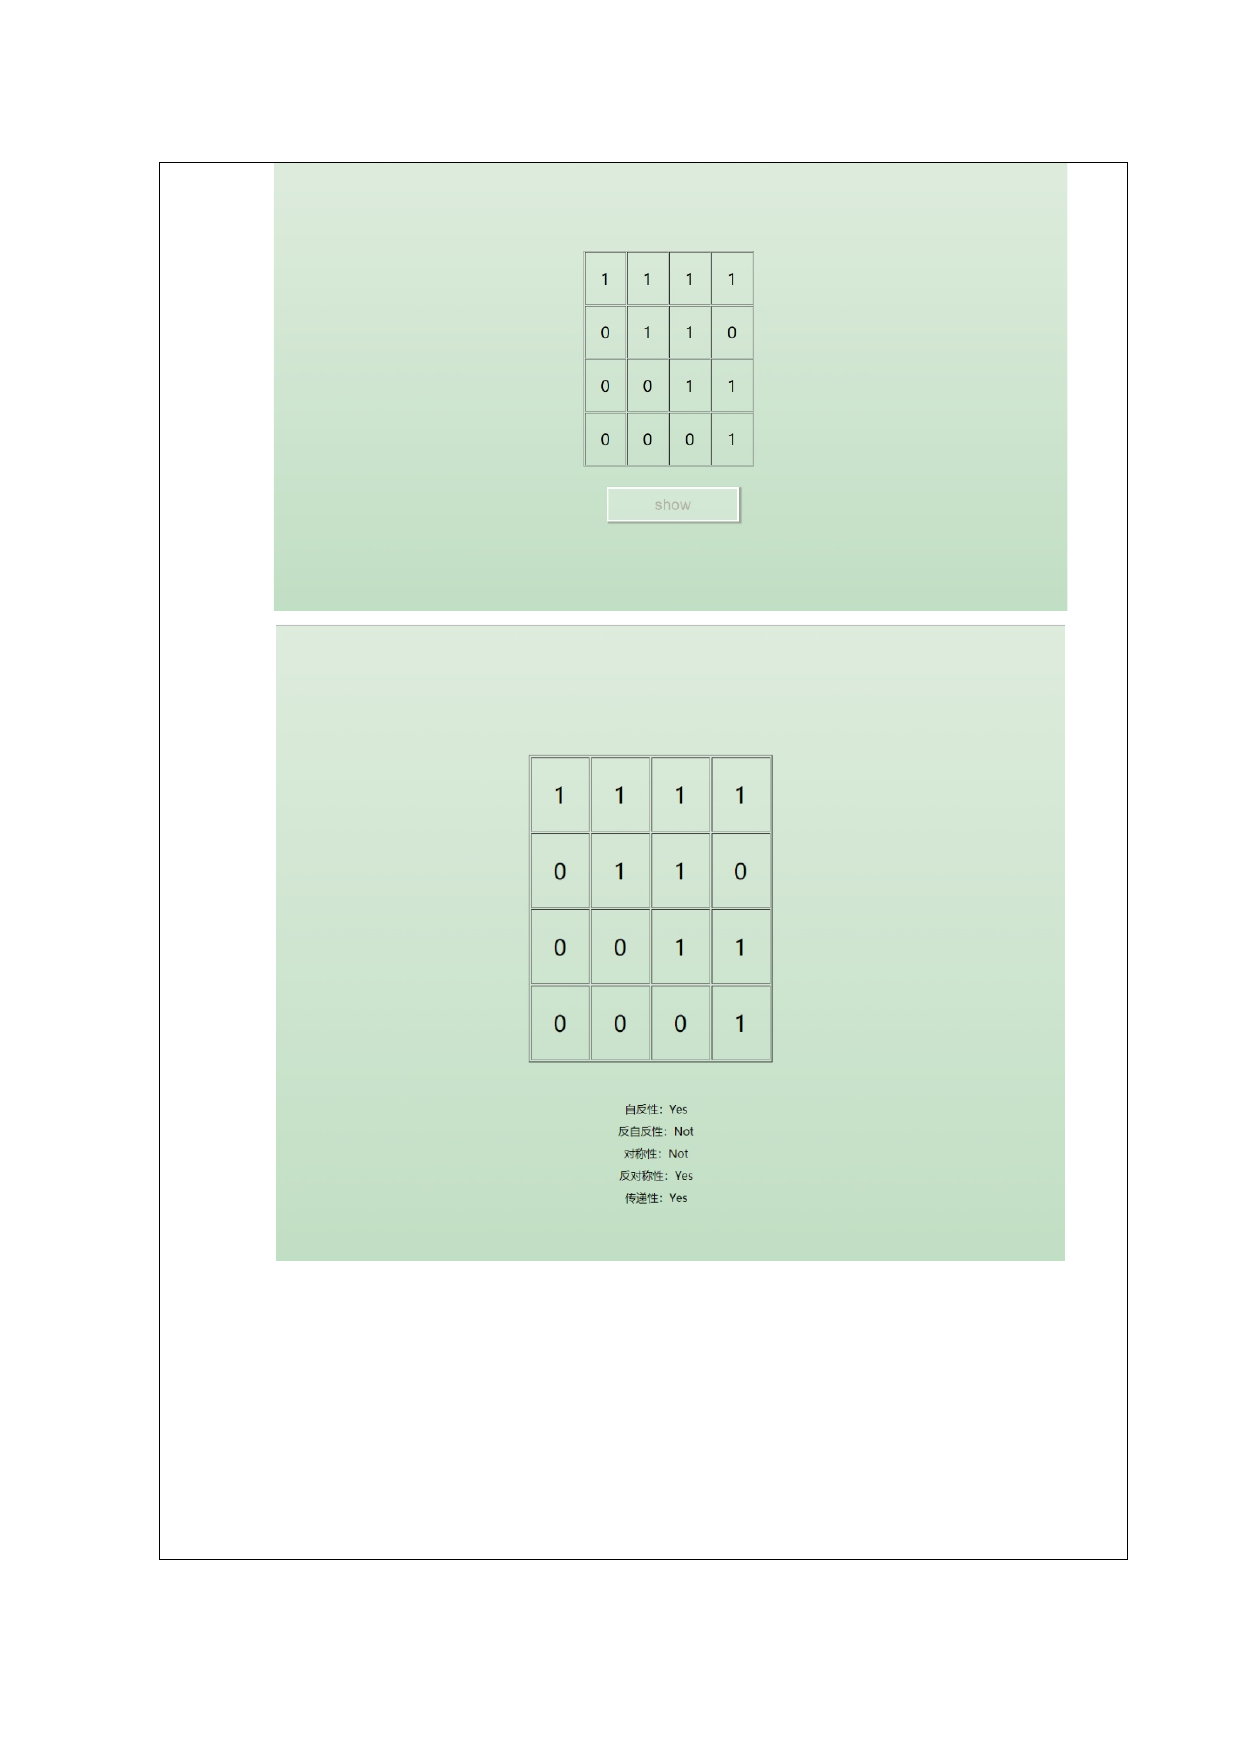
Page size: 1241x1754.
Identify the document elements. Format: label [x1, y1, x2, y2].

picture [276, 624, 1065, 1261]
picture [273, 163, 1068, 611]
table_cell [160, 163, 1127, 1559]
